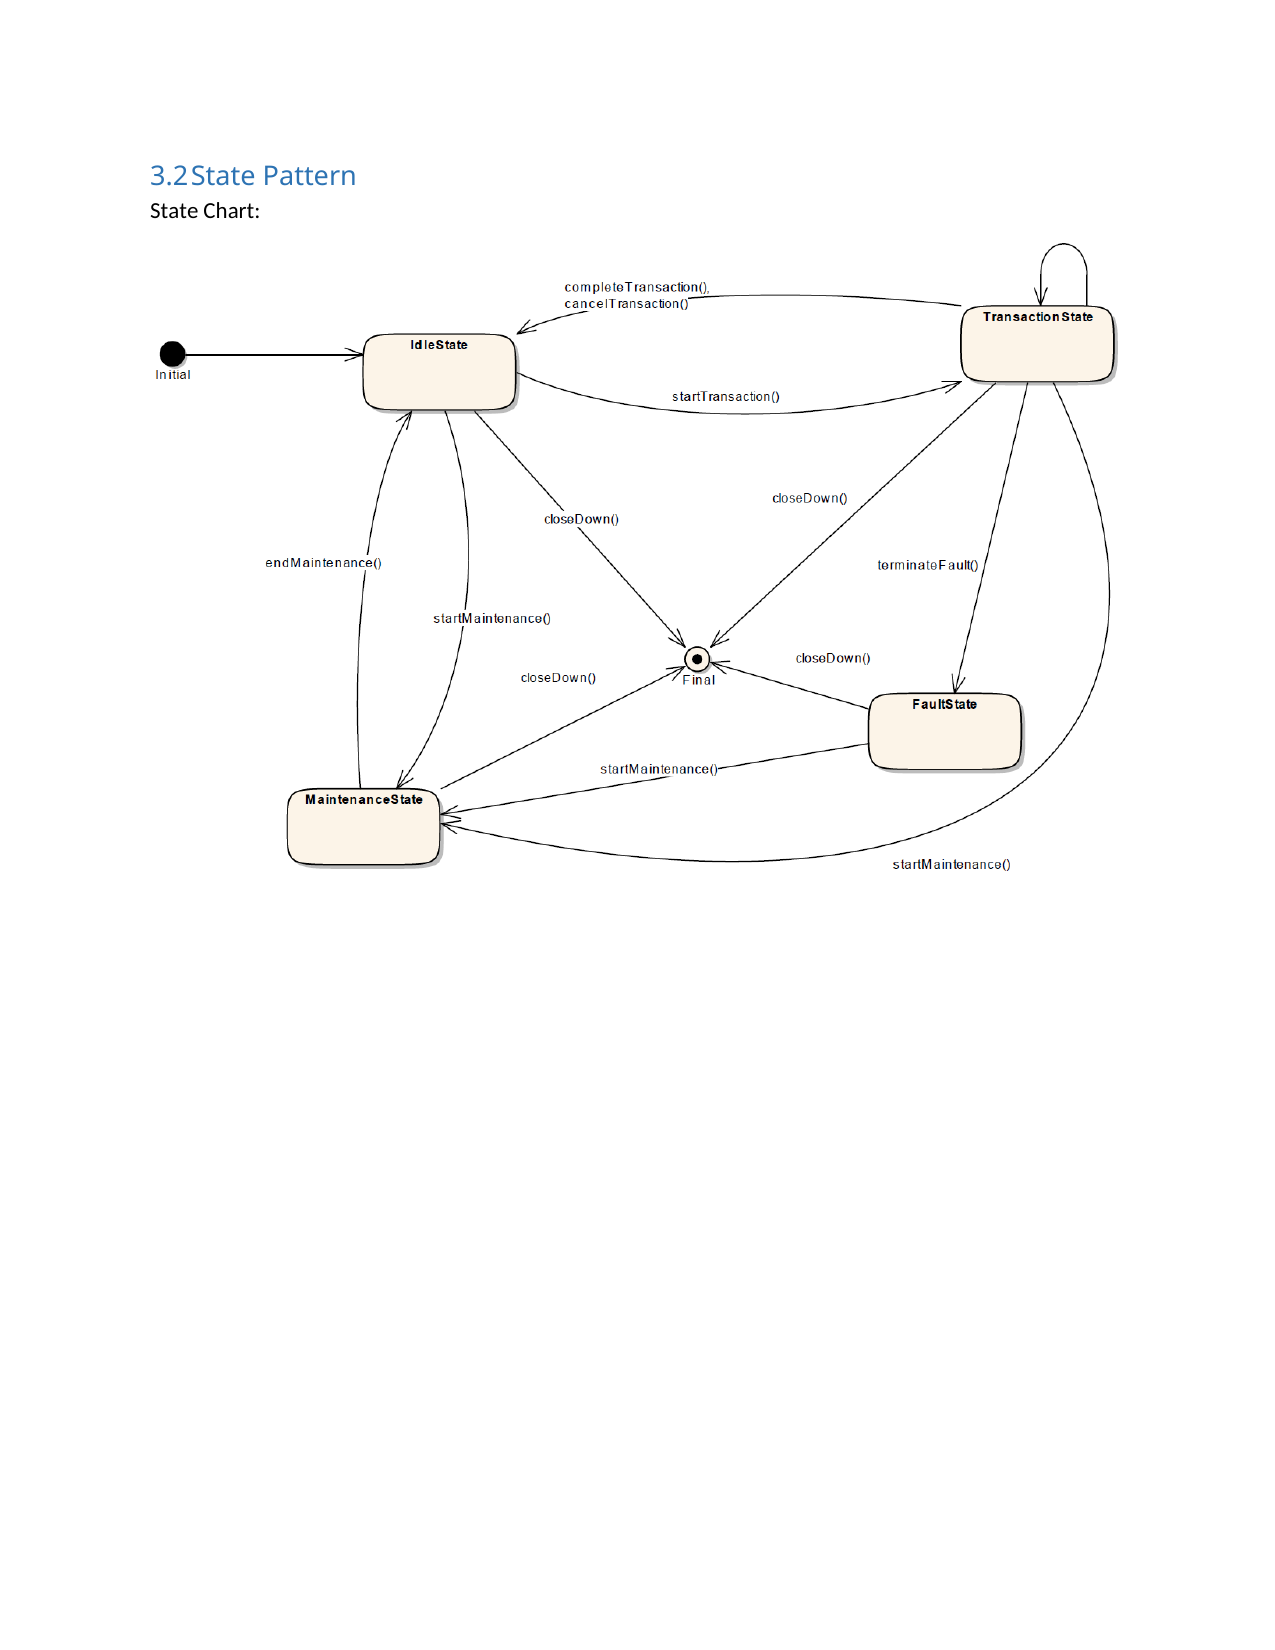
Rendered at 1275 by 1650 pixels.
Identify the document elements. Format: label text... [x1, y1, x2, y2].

picture [150, 242, 1125, 873]
subtitle State Pattern [150, 156, 1125, 193]
text State Chart: [150, 196, 1125, 224]
